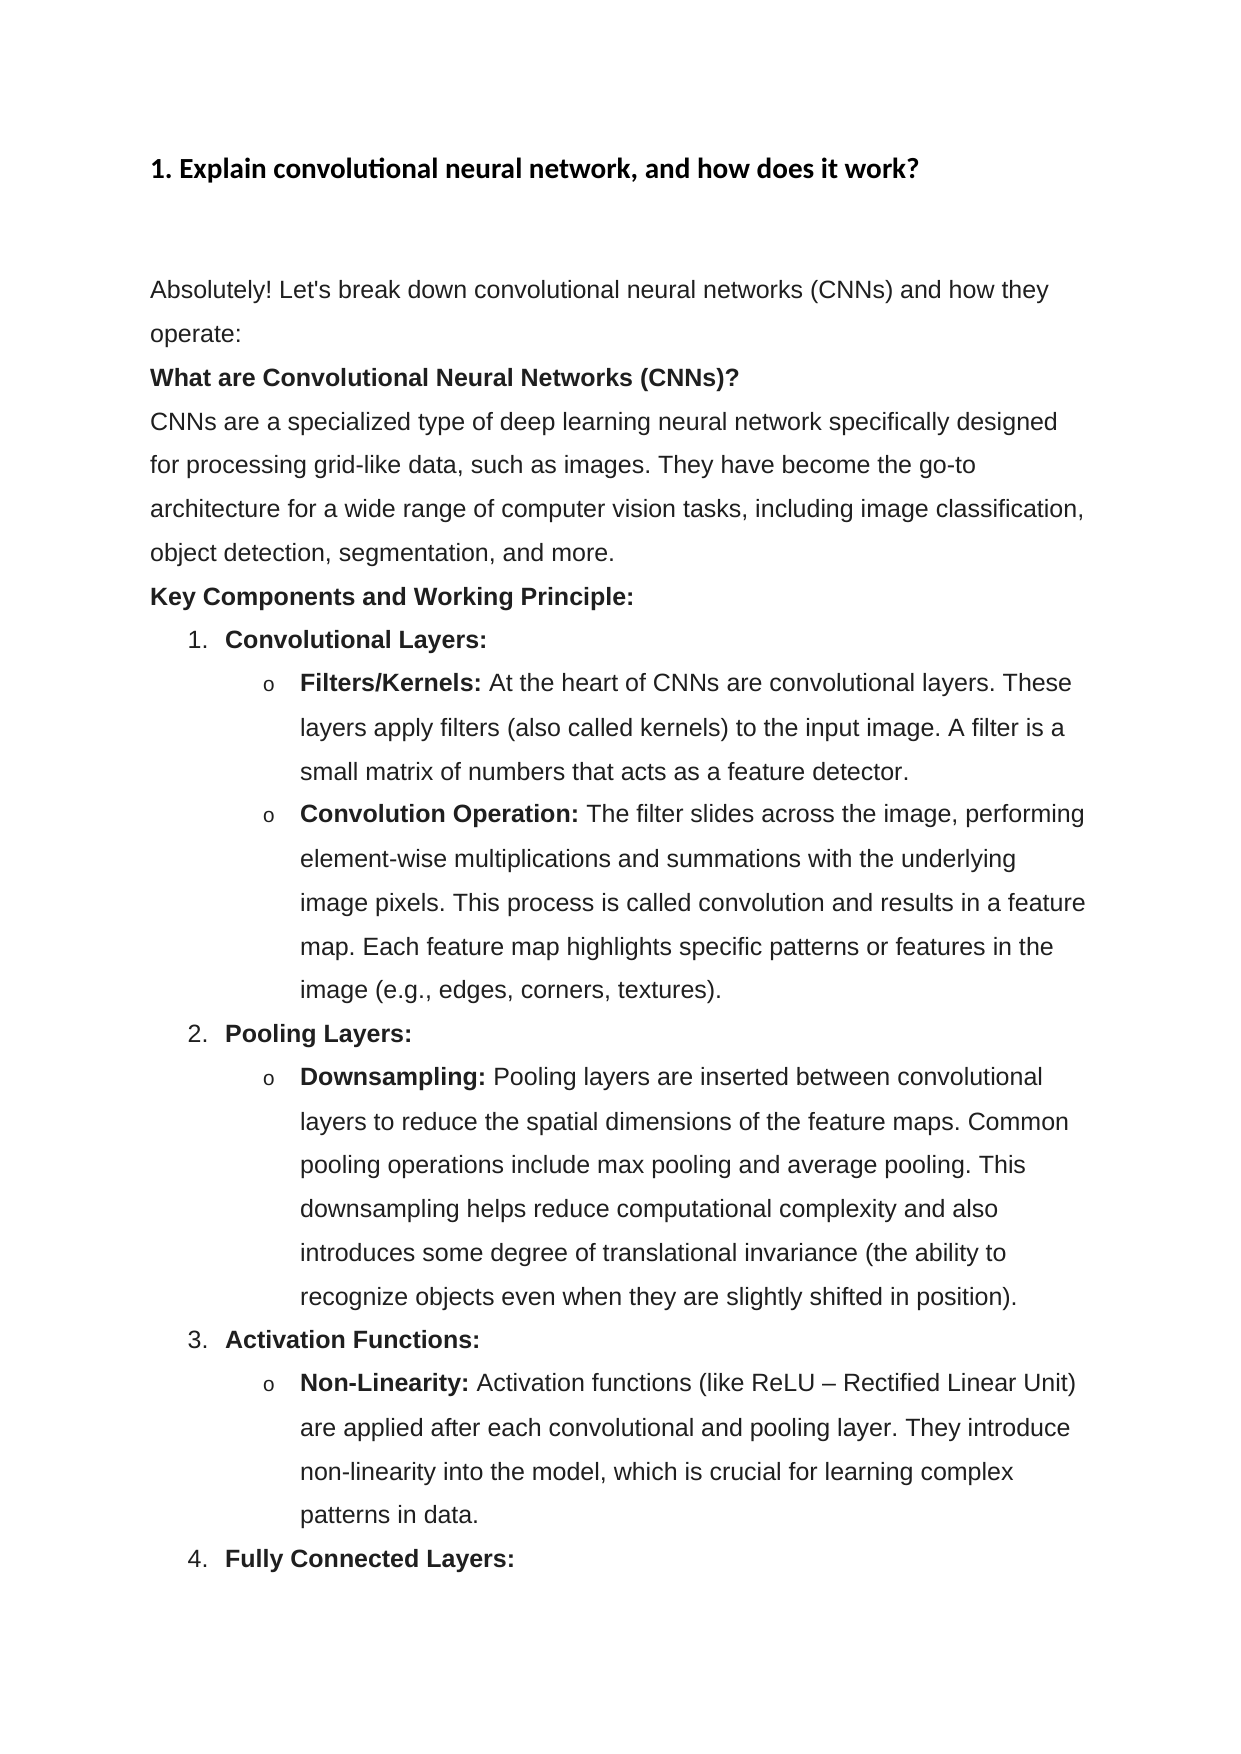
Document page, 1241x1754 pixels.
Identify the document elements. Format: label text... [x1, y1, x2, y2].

text Absolutely! Let's break down convolutional neural networks (CNNs) and how they operate: [150, 260, 1090, 348]
list Filters/Kernels: At the heart of CNNs are convolutional layers. These layers apply filters (also called kernels) to the input image. A filter is a small matrix of numbers that acts as a feature detector. [262, 654, 1090, 785]
list Convolution Operation: The filter slides across the image, performing element-wise multiplications and summations with the underlying image pixels. This process is called convolution and results in a feature map. Each feature map highlights specific patterns or features in the image (e.g., edges, corners, textures). [262, 785, 1090, 1004]
text Key Components and Working Principle: [150, 566, 1090, 610]
list Convolutional Layers: [187, 610, 1090, 654]
list Activation Functions: [187, 1310, 1090, 1354]
text 1. Explain convolutional neural network, and how does it work? [150, 150, 1090, 186]
text CNNs are a specialized type of deep learning neural network specifically designed for processing grid-like data, such as images. They have become the go-to architecture for a wide range of computer vision tasks, including image classification, object detection, segmentation, and more. [150, 391, 1090, 566]
list Pooling Layers: [187, 1004, 1090, 1048]
list Downsampling: Pooling layers are inserted between convolutional layers to reduce the spatial dimensions of the feature maps. Common pooling operations include max pooling and average pooling. This downsampling helps reduce computational complexity and also introduces some degree of translational invariance (the ability to recognize objects even when they are slightly shifted in position). [262, 1048, 1090, 1310]
text What are Convolutional Neural Networks (CNNs)? [150, 348, 1090, 391]
list Fully Connected Layers: [187, 1529, 1090, 1573]
list Non-Linearity: Activation functions (like ReLU – Rectified Linear Unit) are applied after each convolutional and pooling layer. They introduce non-linearity into the model, which is crucial for learning complex patterns in data. [262, 1354, 1090, 1529]
